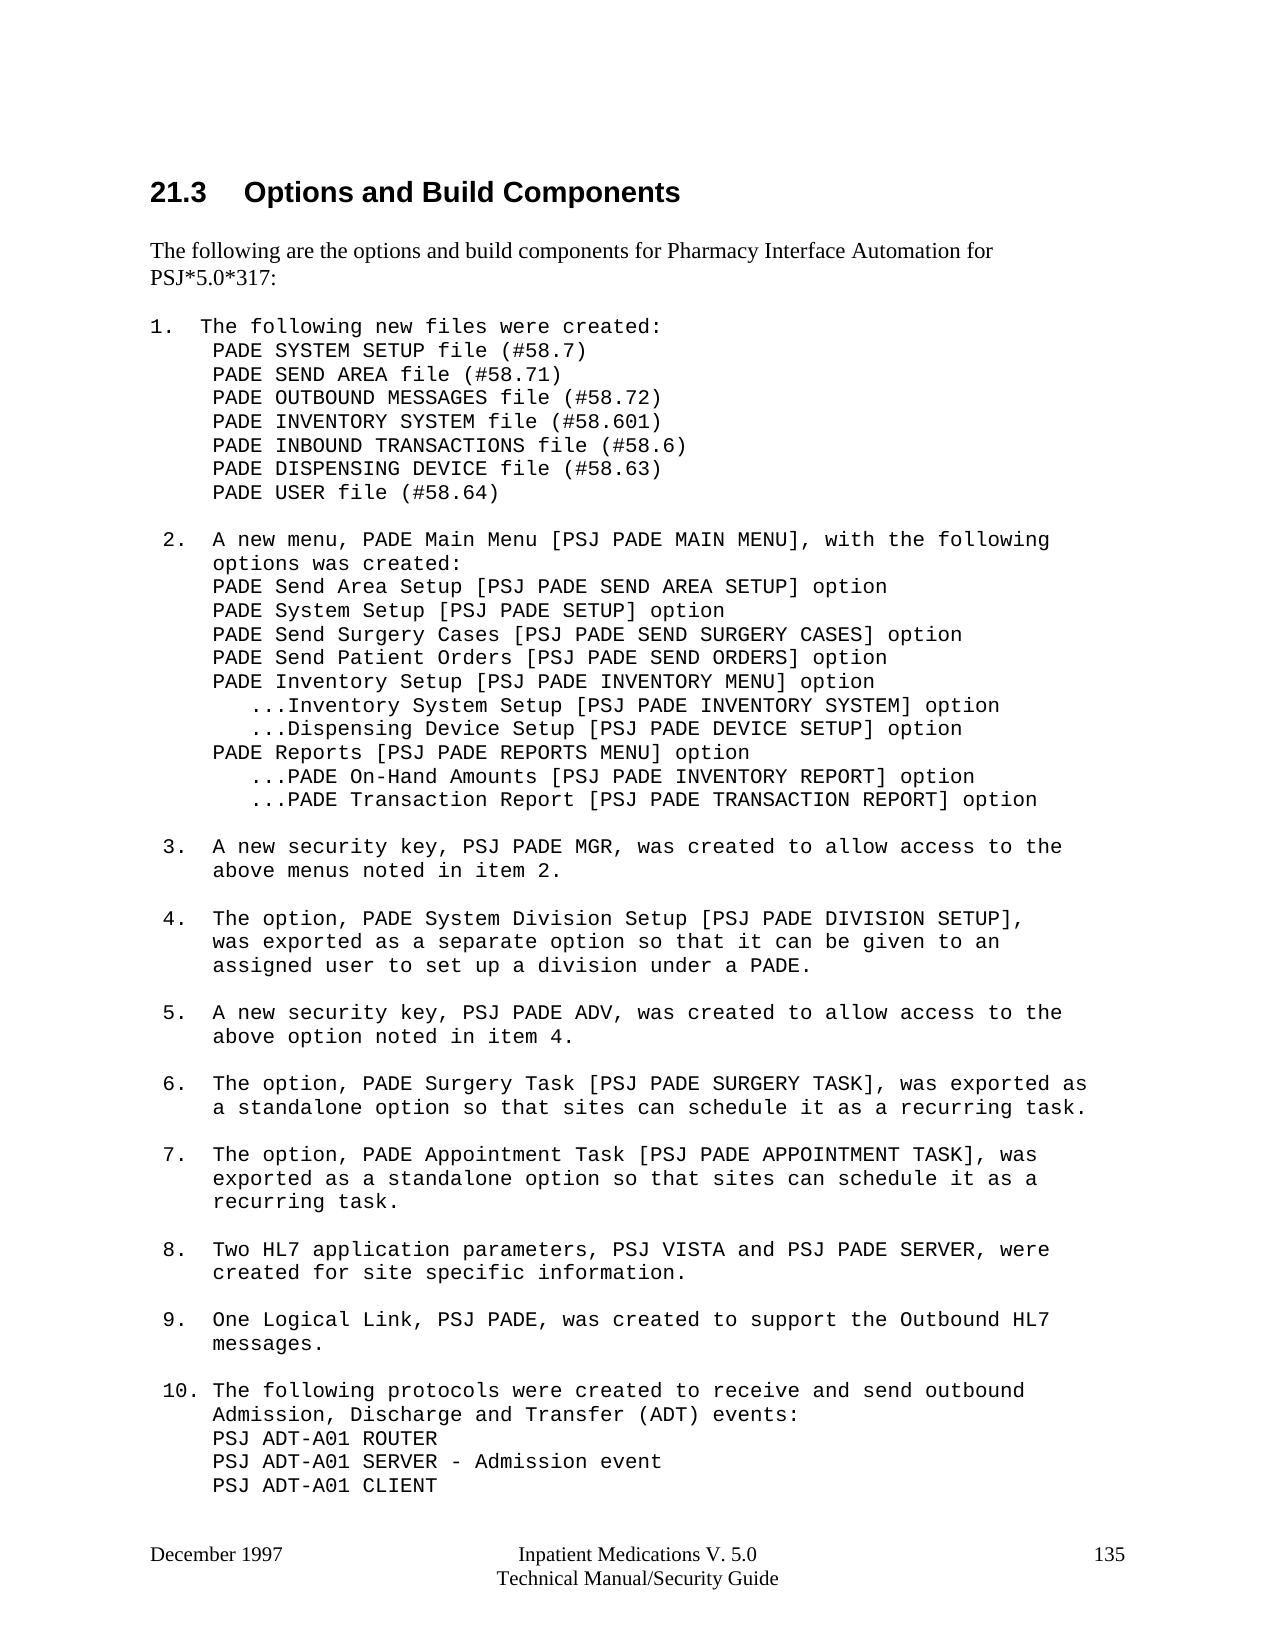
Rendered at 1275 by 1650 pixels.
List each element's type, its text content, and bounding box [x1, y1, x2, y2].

text PADE DISPENSING DEVICE file (#58.63) [150, 458, 1125, 482]
text exported as a standalone option so that sites can schedule it as a [150, 1168, 1125, 1191]
text PSJ ADT-A01 ROUTER [150, 1428, 1125, 1451]
text ...PADE On-Hand Amounts [PSJ PADE INVENTORY REPORT] option [150, 766, 1125, 789]
text PADE Send Area Setup [PSJ PADE SEND AREA SETUP] option [150, 576, 1125, 600]
text PADE Inventory Setup [PSJ PADE INVENTORY MENU] option [150, 671, 1125, 695]
text a standalone option so that sites can schedule it as a recurring task. [150, 1097, 1125, 1120]
text PADE Send Surgery Cases [PSJ PADE SEND SURGERY CASES] option [150, 624, 1125, 647]
text ...Dispensing Device Setup [PSJ PADE DEVICE SETUP] option [150, 718, 1125, 742]
subtitle Options and Build Components [150, 175, 1125, 208]
text PADE OUTBOUND MESSAGES file (#58.72) [150, 387, 1125, 411]
text PADE System Setup [PSJ PADE SETUP] option [150, 600, 1125, 624]
text was exported as a separate option so that it can be given to an [150, 931, 1125, 955]
text above menus noted in item 2. [150, 860, 1125, 884]
text PADE Send Patient Orders [PSJ PADE SEND ORDERS] option [150, 647, 1125, 671]
text created for site specific information. [150, 1262, 1125, 1286]
text 5. A new security key, PSJ PADE ADV, was created to allow access to the [150, 1002, 1125, 1026]
text 6. The option, PADE Surgery Task [PSJ PADE SURGERY TASK], was exported as [150, 1073, 1125, 1097]
text options was created: [150, 553, 1125, 576]
text PADE USER file (#58.64) [150, 482, 1125, 506]
text 10. The following protocols were created to receive and send outbound [150, 1380, 1125, 1404]
text messages. [150, 1333, 1125, 1357]
text 4. The option, PADE System Division Setup [PSJ PADE DIVISION SETUP], [150, 907, 1125, 931]
text PADE INBOUND TRANSACTIONS file (#58.6) [150, 434, 1125, 458]
text ...PADE Transaction Report [PSJ PADE TRANSACTION REPORT] option [150, 789, 1125, 813]
text above option noted in item 4. [150, 1026, 1125, 1049]
text PSJ ADT-A01 CLIENT [150, 1475, 1125, 1499]
text PADE INVENTORY SYSTEM file (#58.601) [150, 411, 1125, 434]
text PADE Reports [PSJ PADE REPORTS MENU] option [150, 742, 1125, 766]
text The following are the options and build components for Pharmacy Interface Automation for PSJ*5.0*317: [150, 237, 1125, 290]
text 8. Two HL7 application parameters, PSJ VISTA and PSJ PADE SERVER, were [150, 1238, 1125, 1262]
text PADE SYSTEM SETUP file (#58.7) [150, 340, 1125, 364]
text PSJ ADT-A01 SERVER - Admission event [150, 1451, 1125, 1475]
text 2. A new menu, PADE Main Menu [PSJ PADE MAIN MENU], with the following [150, 529, 1125, 553]
text 3. A new security key, PSJ PADE MGR, was created to allow access to the [150, 837, 1125, 860]
text ...Inventory System Setup [PSJ PADE INVENTORY SYSTEM] option [150, 695, 1125, 718]
text assigned user to set up a division under a PADE. [150, 955, 1125, 978]
text 7. The option, PADE Appointment Task [PSJ PADE APPOINTMENT TASK], was [150, 1144, 1125, 1168]
text PADE SEND AREA file (#58.71) [150, 364, 1125, 387]
text 1. The following new files were created: [150, 316, 1125, 340]
text 9. One Logical Link, PSJ PADE, was created to support the Outbound HL7 [150, 1309, 1125, 1333]
text recurring task. [150, 1191, 1125, 1215]
text Admission, Discharge and Transfer (ADT) events: [150, 1404, 1125, 1428]
